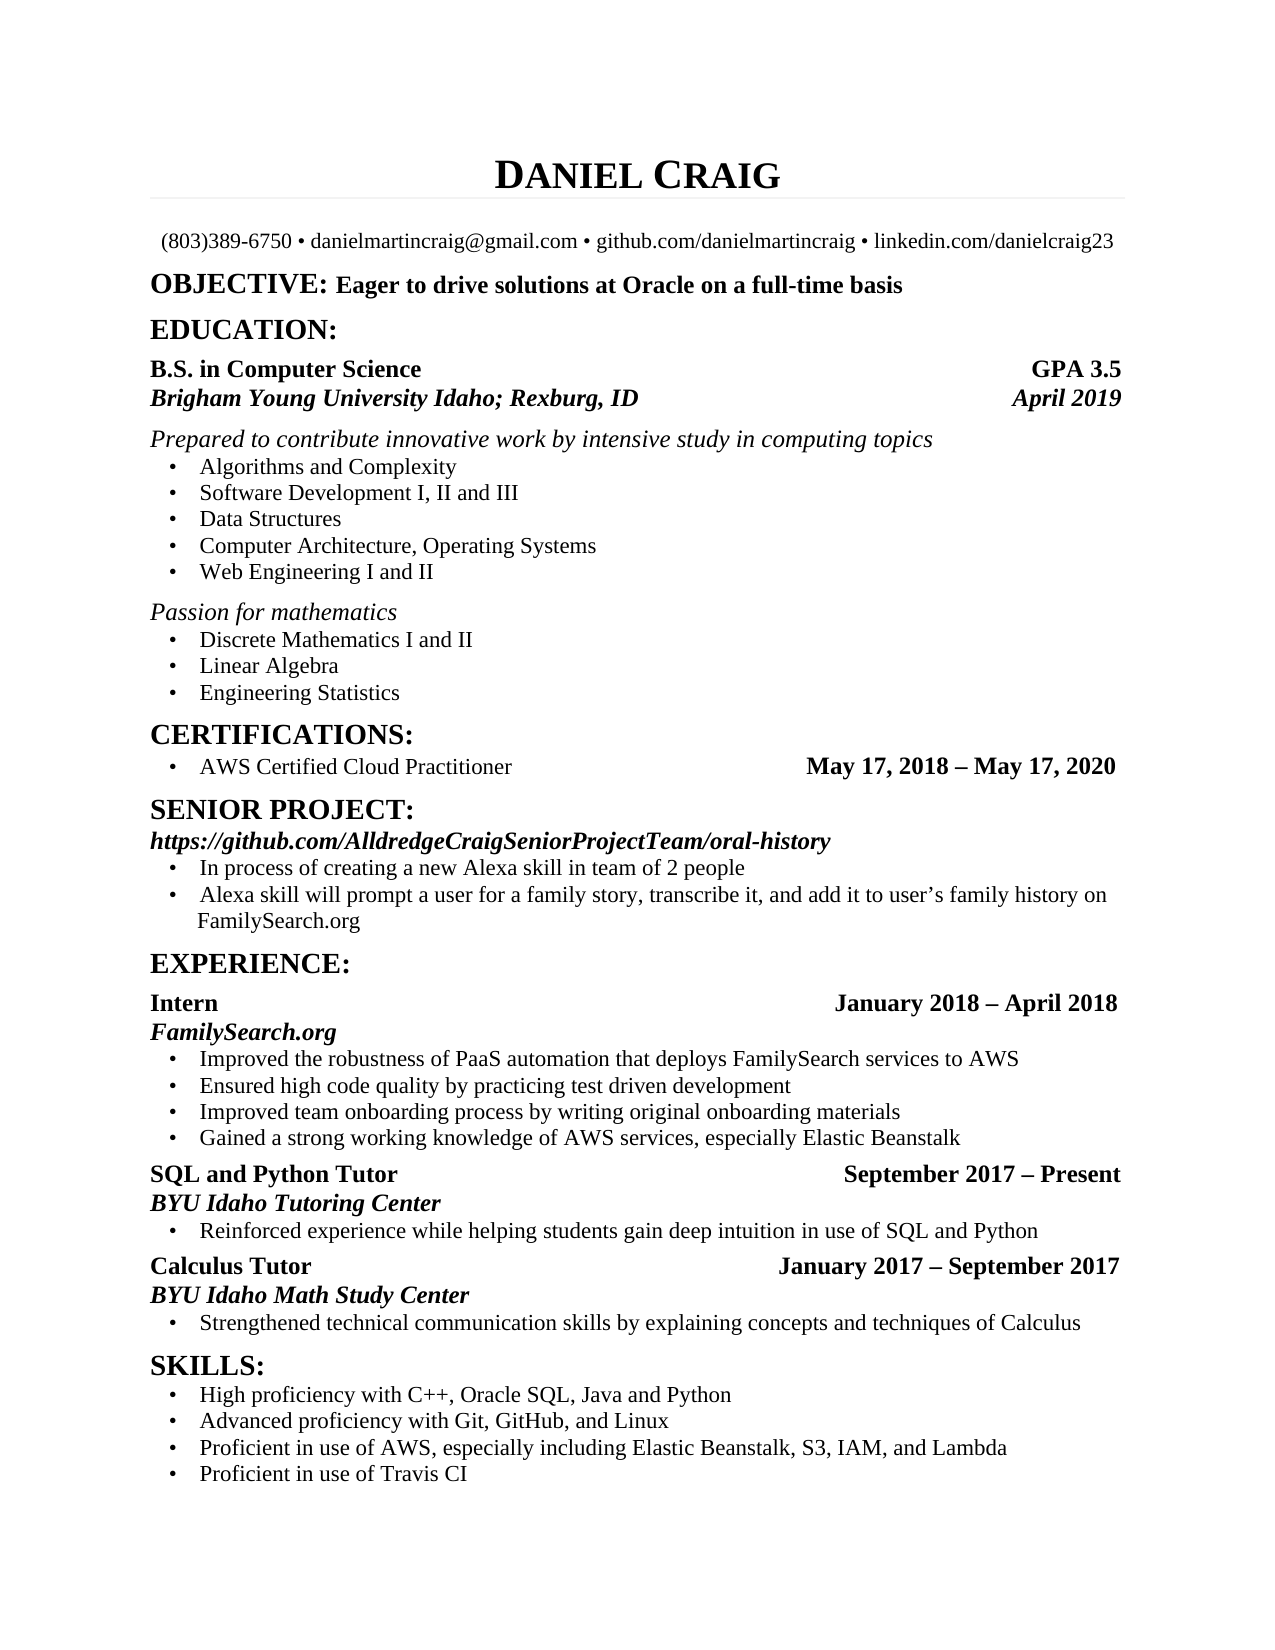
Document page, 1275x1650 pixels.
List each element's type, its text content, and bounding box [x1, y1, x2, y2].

subtitle • Computer Architecture, Operating Systems [169, 532, 1125, 558]
subtitle SQL and Python Tutor September 2017 – Present [150, 1159, 1125, 1188]
text DANIEL CRAIG [150, 150, 1125, 197]
subtitle Passion for mathematics [150, 597, 1125, 626]
subtitle • Gained a strong working knowledge of AWS services, especially Elastic Beanstalk [169, 1124, 1125, 1151]
text (803)389-6750 • danielmartincraig@gmail.com • github.com/danielmartincraig • linkedin.com/danielcraig23 [150, 228, 1125, 254]
subtitle B.S. in Computer Science GPA 3.5 [150, 354, 1125, 383]
subtitle • Ensured high code quality by practicing test driven development [169, 1072, 1125, 1098]
subtitle FamilySearch.org [150, 1017, 1125, 1045]
subtitle • In process of creating a new Alexa skill in team of 2 people [169, 854, 1125, 881]
subtitle • Engineering Statistics [169, 678, 1125, 705]
subtitle • Improved the robustness of PaaS automation that deploys FamilySearch services to AWS [169, 1045, 1125, 1072]
subtitle • Software Development I, II and III [169, 479, 1125, 506]
subtitle BYU Idaho Math Study Center [150, 1280, 1125, 1309]
subtitle BYU Idaho Tutoring Center [150, 1188, 1125, 1217]
subtitle • Linear Algebra [169, 652, 1125, 678]
subtitle SKILLS: [150, 1348, 1125, 1381]
subtitle Brigham Young University Idaho; Rexburg, ID April 2019 [150, 383, 1125, 412]
subtitle • Reinforced experience while helping students gain deep intuition in use of SQL and Python [169, 1217, 1125, 1243]
subtitle • Discrete Mathematics I and II [169, 626, 1125, 652]
subtitle • Web Engineering I and II [169, 558, 1125, 584]
subtitle CERTIFICATIONS: [150, 717, 1125, 751]
subtitle https://github.com/AlldredgeCraigSeniorProjectTeam/oral-history [150, 826, 1125, 854]
subtitle • Proficient in use of AWS, especially including Elastic Beanstalk, S3, IAM, and Lambda [169, 1434, 1125, 1460]
subtitle • Data Structures [169, 506, 1125, 532]
subtitle • Proficient in use of Travis CI [169, 1460, 1125, 1487]
subtitle Intern January 2018 – April 2018 [150, 988, 1125, 1017]
subtitle EDUCATION: [150, 312, 1125, 346]
subtitle • Algorithms and Complexity [169, 453, 1125, 479]
subtitle EXPERIENCE: [150, 946, 1125, 979]
subtitle • High proficiency with C++, Oracle SQL, Java and Python [169, 1381, 1125, 1408]
subtitle Prepared to contribute innovative work by intensive study in computing topics [150, 424, 1125, 453]
subtitle SENIOR PROJECT: [150, 792, 1125, 826]
subtitle OBJECTIVE: Eager to drive solutions at Oracle on a full-time basis [150, 266, 1125, 300]
subtitle • Alexa skill will prompt a user for a family story, transcribe it, and add it to user’s family history on FamilySearch.org [169, 881, 1125, 933]
subtitle • AWS Certified Cloud Practitioner May 17, 2018 – May 17, 2020 [169, 751, 1125, 780]
subtitle • Advanced proficiency with Git, GitHub, and Linux [169, 1408, 1125, 1434]
subtitle • Strengthened technical communication skills by explaining concepts and techniques of Calculus [169, 1309, 1125, 1335]
subtitle • Improved team onboarding process by writing original onboarding materials [169, 1098, 1125, 1124]
subtitle Calculus Tutor January 2017 – September 2017 [150, 1251, 1125, 1280]
